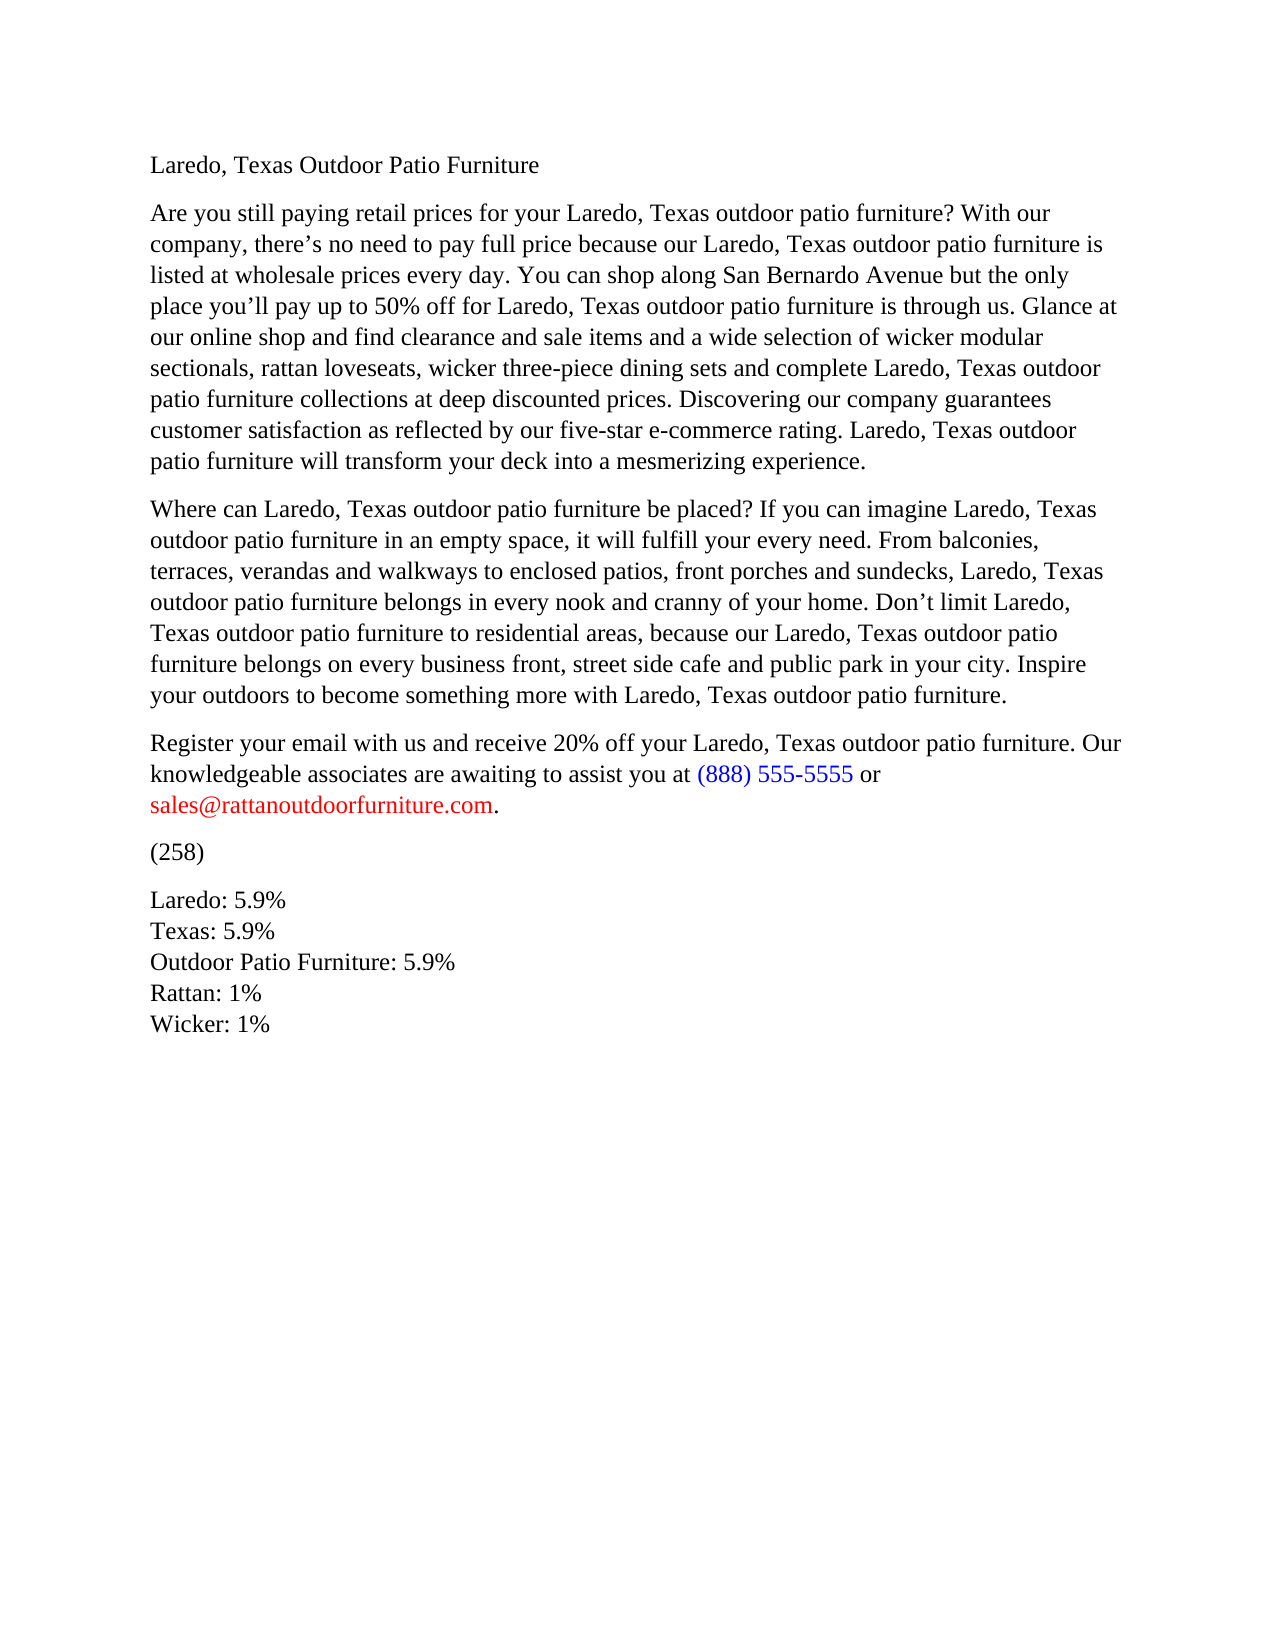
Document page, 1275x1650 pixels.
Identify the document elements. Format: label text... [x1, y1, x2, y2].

text Laredo: 5.9% Texas: 5.9% Outdoor Patio Furniture: 5.9% Rattan: 1% Wicker: 1% [150, 885, 1125, 1038]
text Where can Laredo, Texas outdoor patio furniture be placed? If you can imagine Laredo, Texas outdoor patio furniture in an empty space, it will fulfill your every need. From balconies, terraces, verandas and walkways to enclosed patios, front porches and sundecks, Laredo, Texas outdoor patio furniture belongs in every nook and cranny of your home. Don’t limit Laredo, Texas outdoor patio furniture to residential areas, because our Laredo, Texas outdoor patio furniture belongs on every business front, street side cafe and public park in your city. Inspire your outdoors to become something more with Laredo, Texas outdoor patio furniture. [150, 494, 1125, 709]
text Laredo, Texas Outdoor Patio Furniture [150, 150, 1125, 179]
text (258) [150, 837, 1125, 866]
text Register your email with us and receive 20% off your Laredo, Texas outdoor patio furniture. Our knowledgeable associates are awaiting to assist you at (888) 555-5555 or sales@rattanoutdoorfurniture.com. [150, 728, 1125, 818]
text Are you still paying retail prices for your Laredo, Texas outdoor patio furniture? With our company, there’s no need to pay full price because our Laredo, Texas outdoor patio furniture is listed at wholesale prices every day. You can shop along San Bernardo Avenue but the only place you’ll pay up to 50% off for Laredo, Texas outdoor patio furniture is through us. Glance at our online shop and find clearance and sale items and a wide selection of wicker modular sectionals, rattan loveseats, wicker three-piece dining sets and complete Laredo, Texas outdoor patio furniture collections at deep discounted prices. Discovering our company guarantees customer satisfaction as reflected by our five-star e-commerce rating. Laredo, Texas outdoor patio furniture will transform your deck into a mesmerizing experience. [150, 198, 1125, 475]
